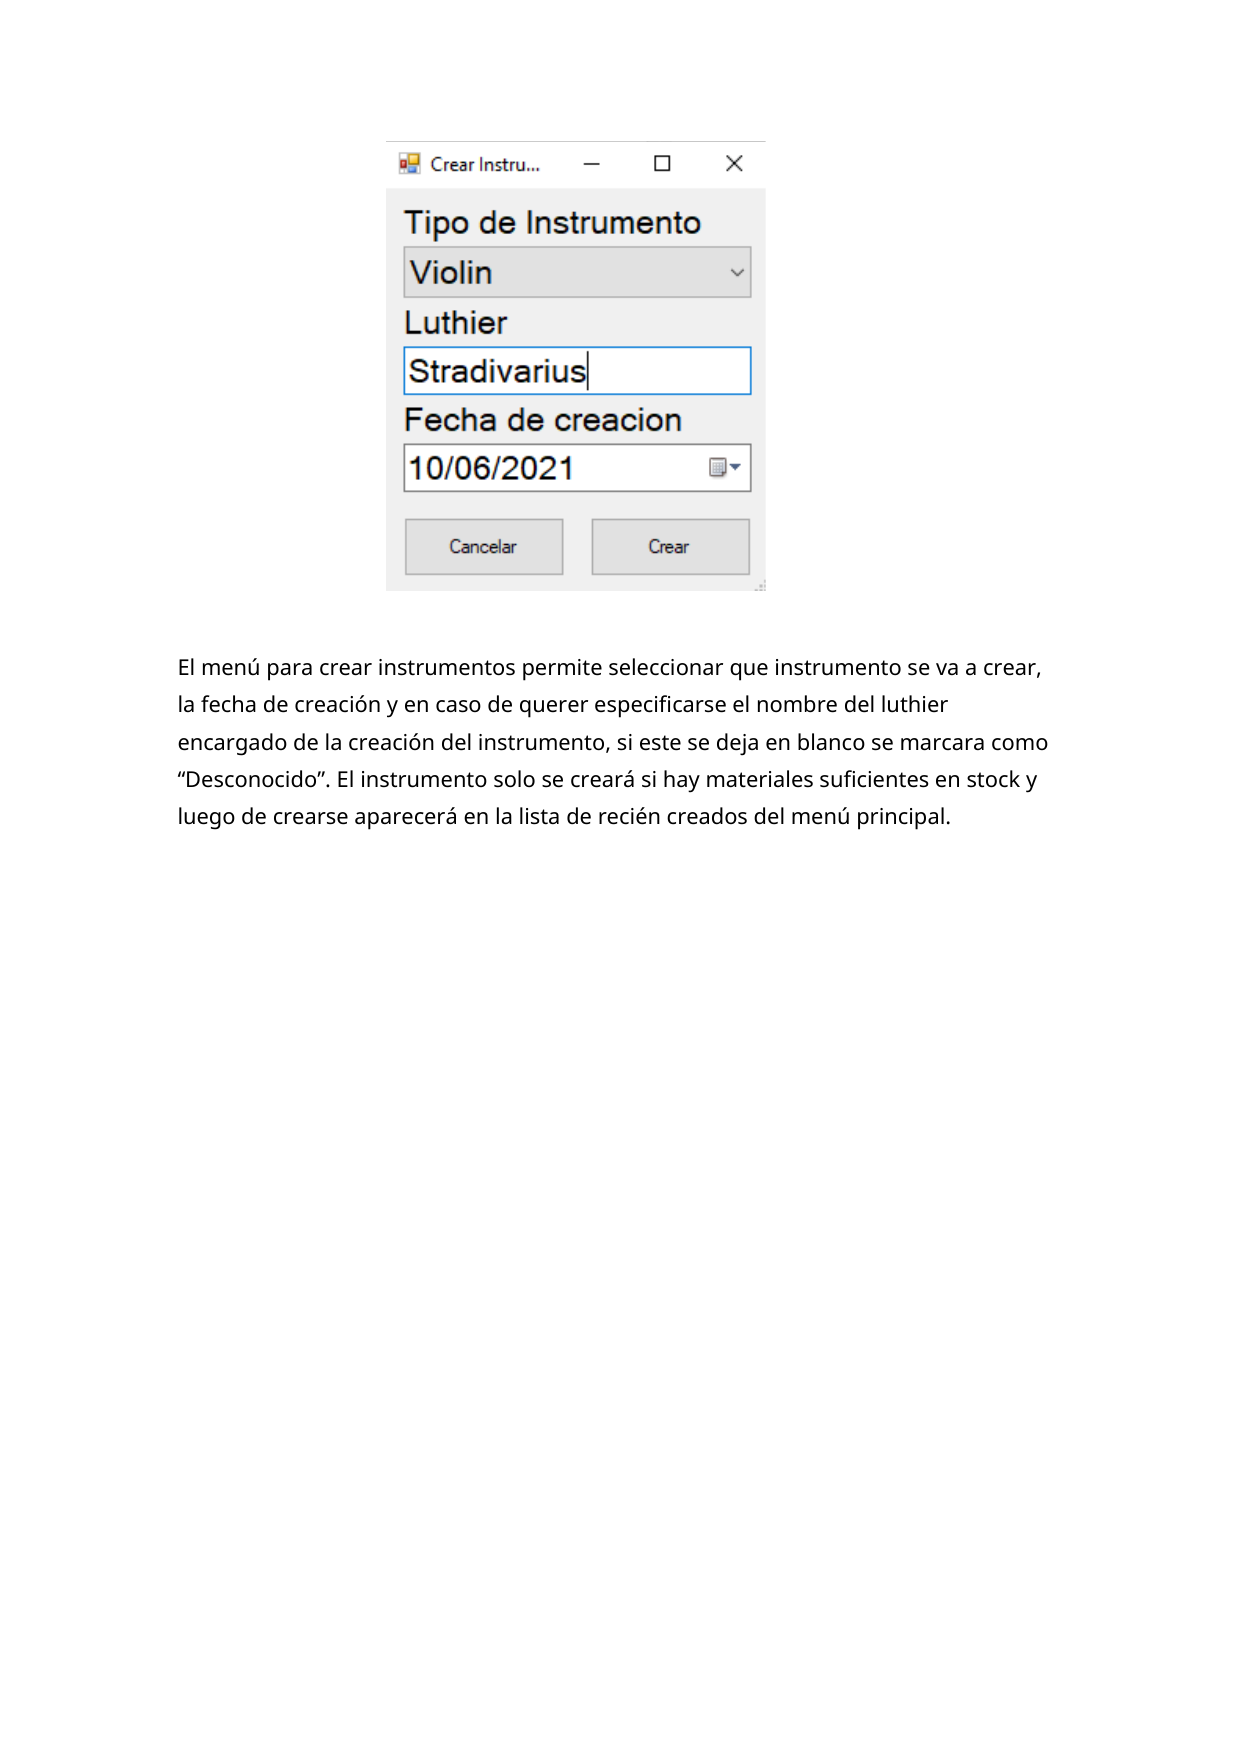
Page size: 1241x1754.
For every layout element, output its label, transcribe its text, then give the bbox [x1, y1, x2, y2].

text El menú para crear instrumentos permite seleccionar que instrumento se va a crear, la fecha de creación y en caso de querer especificarse el nombre del luthier encargado de la creación del instrumento, si este se deja en blanco se marcara como “Desconocido”. El instrumento solo se creará si hay materiales suficientes en stock y luego de crearse aparecerá en la lista de recién creados del menú principal. [177, 652, 1063, 831]
picture [386, 141, 766, 591]
